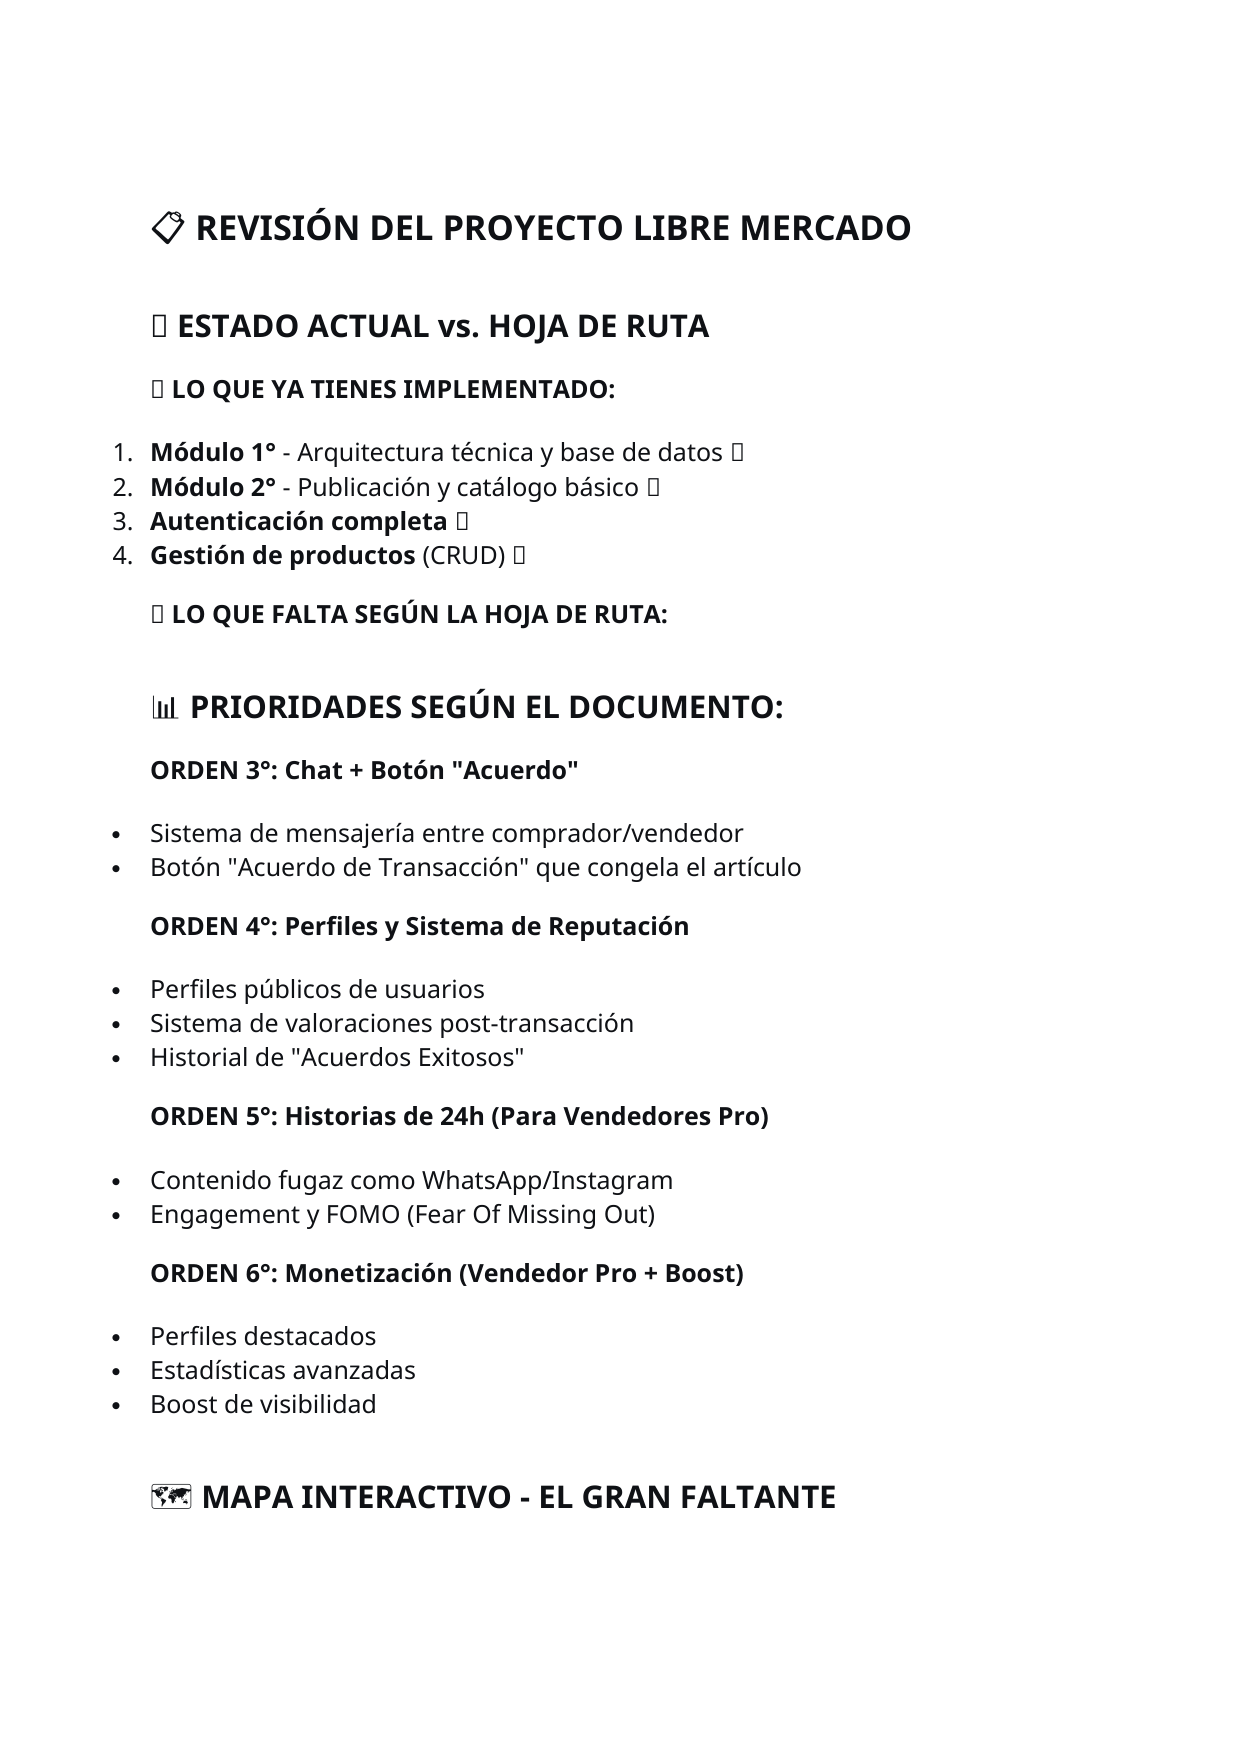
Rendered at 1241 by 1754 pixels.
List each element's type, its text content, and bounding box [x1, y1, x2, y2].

list Gestión de productos (CRUD) ✅ [112, 537, 1090, 571]
list Historial de "Acuerdos Exitosos" [112, 1040, 1090, 1074]
list Contenido fugaz como WhatsApp/Instagram [112, 1162, 1090, 1196]
text 🎯 ESTADO ACTUAL vs. HOJA DE RUTA [150, 300, 1090, 347]
text ✅ LO QUE YA TIENES IMPLEMENTADO: [150, 372, 1090, 406]
list Perfiles destacados [112, 1319, 1090, 1353]
text ORDEN 3°: Chat + Botón "Acuerdo" [150, 752, 1090, 786]
list Módulo 1° - Arquitectura técnica y base de datos ✅ [112, 435, 1090, 469]
text 📊 PRIORIDADES SEGÚN EL DOCUMENTO: [150, 680, 1090, 727]
list Estadísticas avanzadas [112, 1353, 1090, 1387]
list Autenticación completa ✅ [112, 503, 1090, 537]
list Módulo 2° - Publicación y catálogo básico ✅ [112, 469, 1090, 503]
text 📋 REVISIÓN DEL PROYECTO LIBRE MERCADO [150, 200, 1090, 250]
text 🔄 LO QUE FALTA SEGÚN LA HOJA DE RUTA: [150, 596, 1090, 630]
text ORDEN 6°: Monetización (Vendedor Pro + Boost) [150, 1255, 1090, 1289]
text ORDEN 5°: Historias de 24h (Para Vendedores Pro) [150, 1099, 1090, 1133]
text ORDEN 4°: Perfiles y Sistema de Reputación [150, 909, 1090, 943]
list Perfiles públicos de usuarios [112, 972, 1090, 1006]
list Sistema de mensajería entre comprador/vendedor [112, 816, 1090, 849]
list Engagement y FOMO (Fear Of Missing Out) [112, 1196, 1090, 1230]
list Botón "Acuerdo de Transacción" que congela el artículo [112, 849, 1090, 884]
list Boost de visibilidad [112, 1387, 1090, 1421]
text 🗺️ MAPA INTERACTIVO - EL GRAN FALTANTE [150, 1471, 1090, 1518]
list Sistema de valoraciones post-transacción [112, 1006, 1090, 1040]
